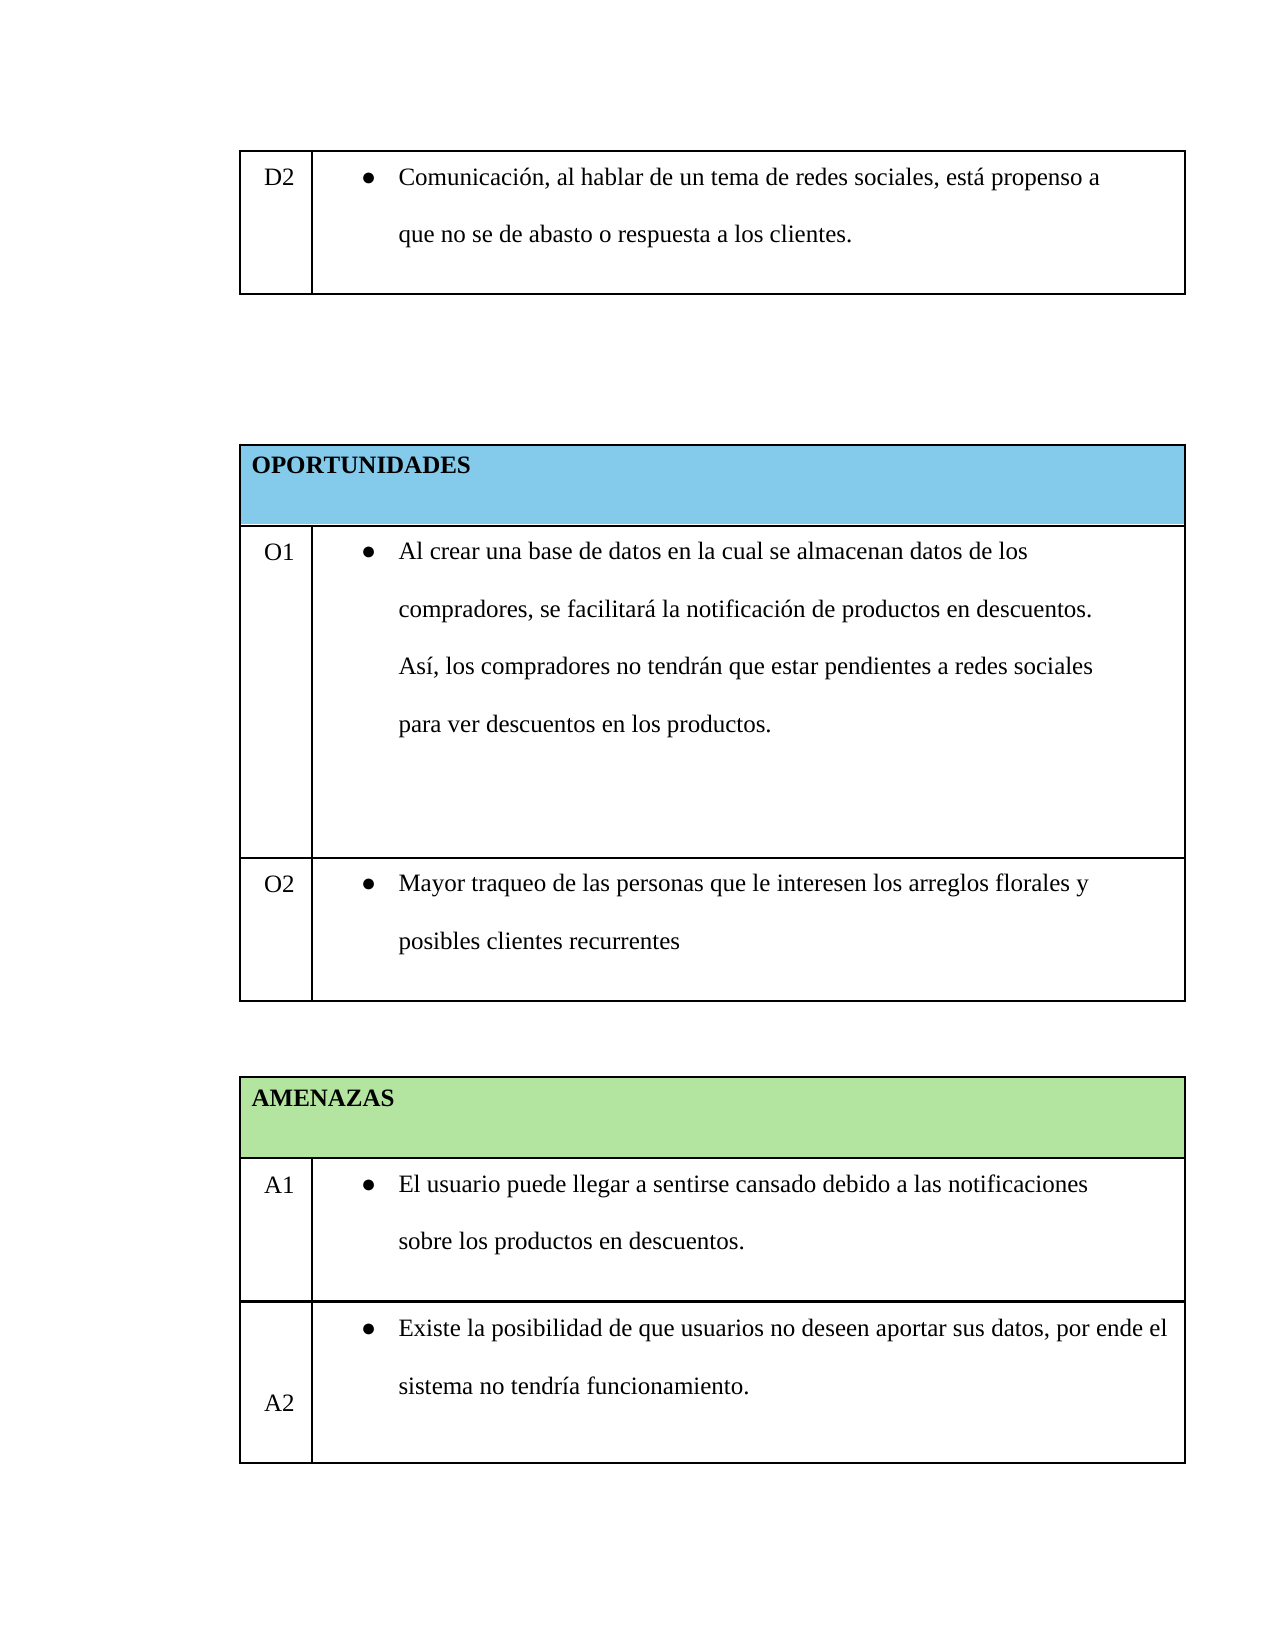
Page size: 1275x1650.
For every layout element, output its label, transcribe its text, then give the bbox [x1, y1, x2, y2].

table_cell O2 [241, 859, 311, 1000]
table_cell Existe la posibilidad de que usuarios no deseen aportar sus datos, por ende el sistema no tendría funcionamiento. [313, 1303, 1184, 1462]
table_cell Al crear una base de datos en la cual se almacenan datos de los compradores, se facilitará la notificación de productos en descuentos. Así, los compradores no tendrán que estar pendientes a redes sociales para ver descuentos en los productos. [313, 527, 1184, 857]
table_header OPORTUNIDADES [241, 446, 1184, 524]
table_cell A1 [241, 1159, 311, 1300]
table_cell Comunicación, al hablar de un tema de redes sociales, está propenso a que no se de abasto o respuesta a los clientes. [313, 152, 1184, 293]
table_cell El usuario puede llegar a sentirse cansado debido a las notificaciones sobre los productos en descuentos. [313, 1159, 1184, 1300]
table_header AMENAZAS [241, 1078, 1184, 1157]
table_cell O1 [241, 527, 311, 857]
table_cell A2 [241, 1303, 311, 1462]
table_cell D2 [241, 152, 311, 293]
table_cell Mayor traqueo de las personas que le interesen los arreglos florales y posibles clientes recurrentes [313, 859, 1184, 1000]
